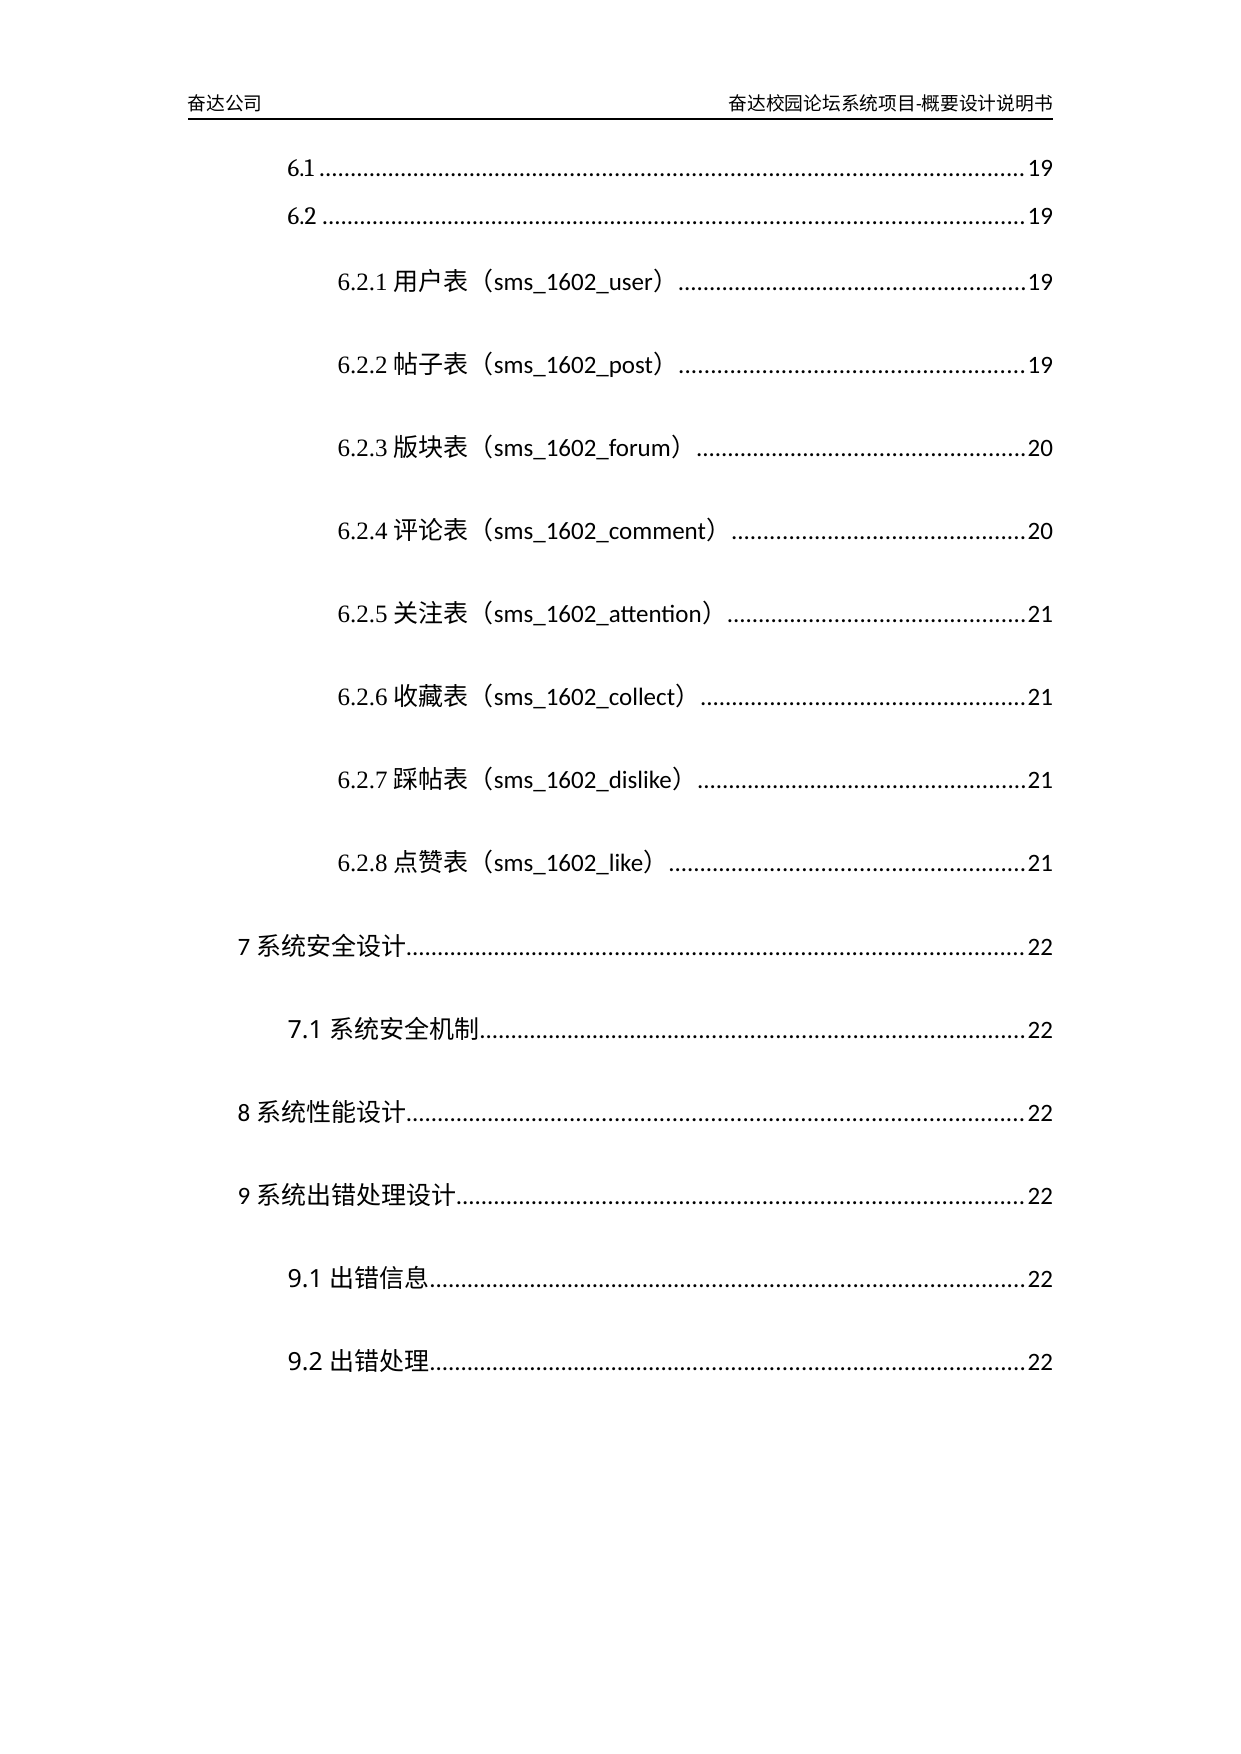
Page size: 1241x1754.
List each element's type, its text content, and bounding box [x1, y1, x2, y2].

text 6.2.8 点赞表（sms_1602_like） 21 [287, 828, 1053, 893]
text 6.2.5 关注表（sms_1602_attention） 21 [287, 579, 1053, 644]
text 8 系统性能设计 22 [187, 1078, 1053, 1143]
text 6.2.2 帖子表（sms_1602_post） 19 [287, 330, 1053, 395]
text 6.2.3 版块表（sms_1602_forum） 20 [287, 413, 1053, 478]
text 9 系统出错处理设计 22 [187, 1161, 1053, 1226]
text 7.1 系统安全机制 22 [237, 995, 1053, 1060]
text 6.2.4 评论表（sms_1602_comment） 20 [287, 496, 1053, 561]
text 6.1 19 [237, 151, 1053, 184]
text 6.2.6 收藏表（sms_1602_collect） 21 [287, 662, 1053, 727]
text 6.2.7 踩帖表（sms_1602_dislike） 21 [287, 745, 1053, 810]
text 6.2.1 用户表（sms_1602_user） 19 [287, 247, 1053, 312]
text 6.2 19 [237, 199, 1053, 231]
text 9.2 出错处理 22 [237, 1327, 1053, 1392]
text 9.1 出错信息 22 [237, 1244, 1053, 1309]
text 7 系统安全设计 22 [187, 912, 1053, 977]
